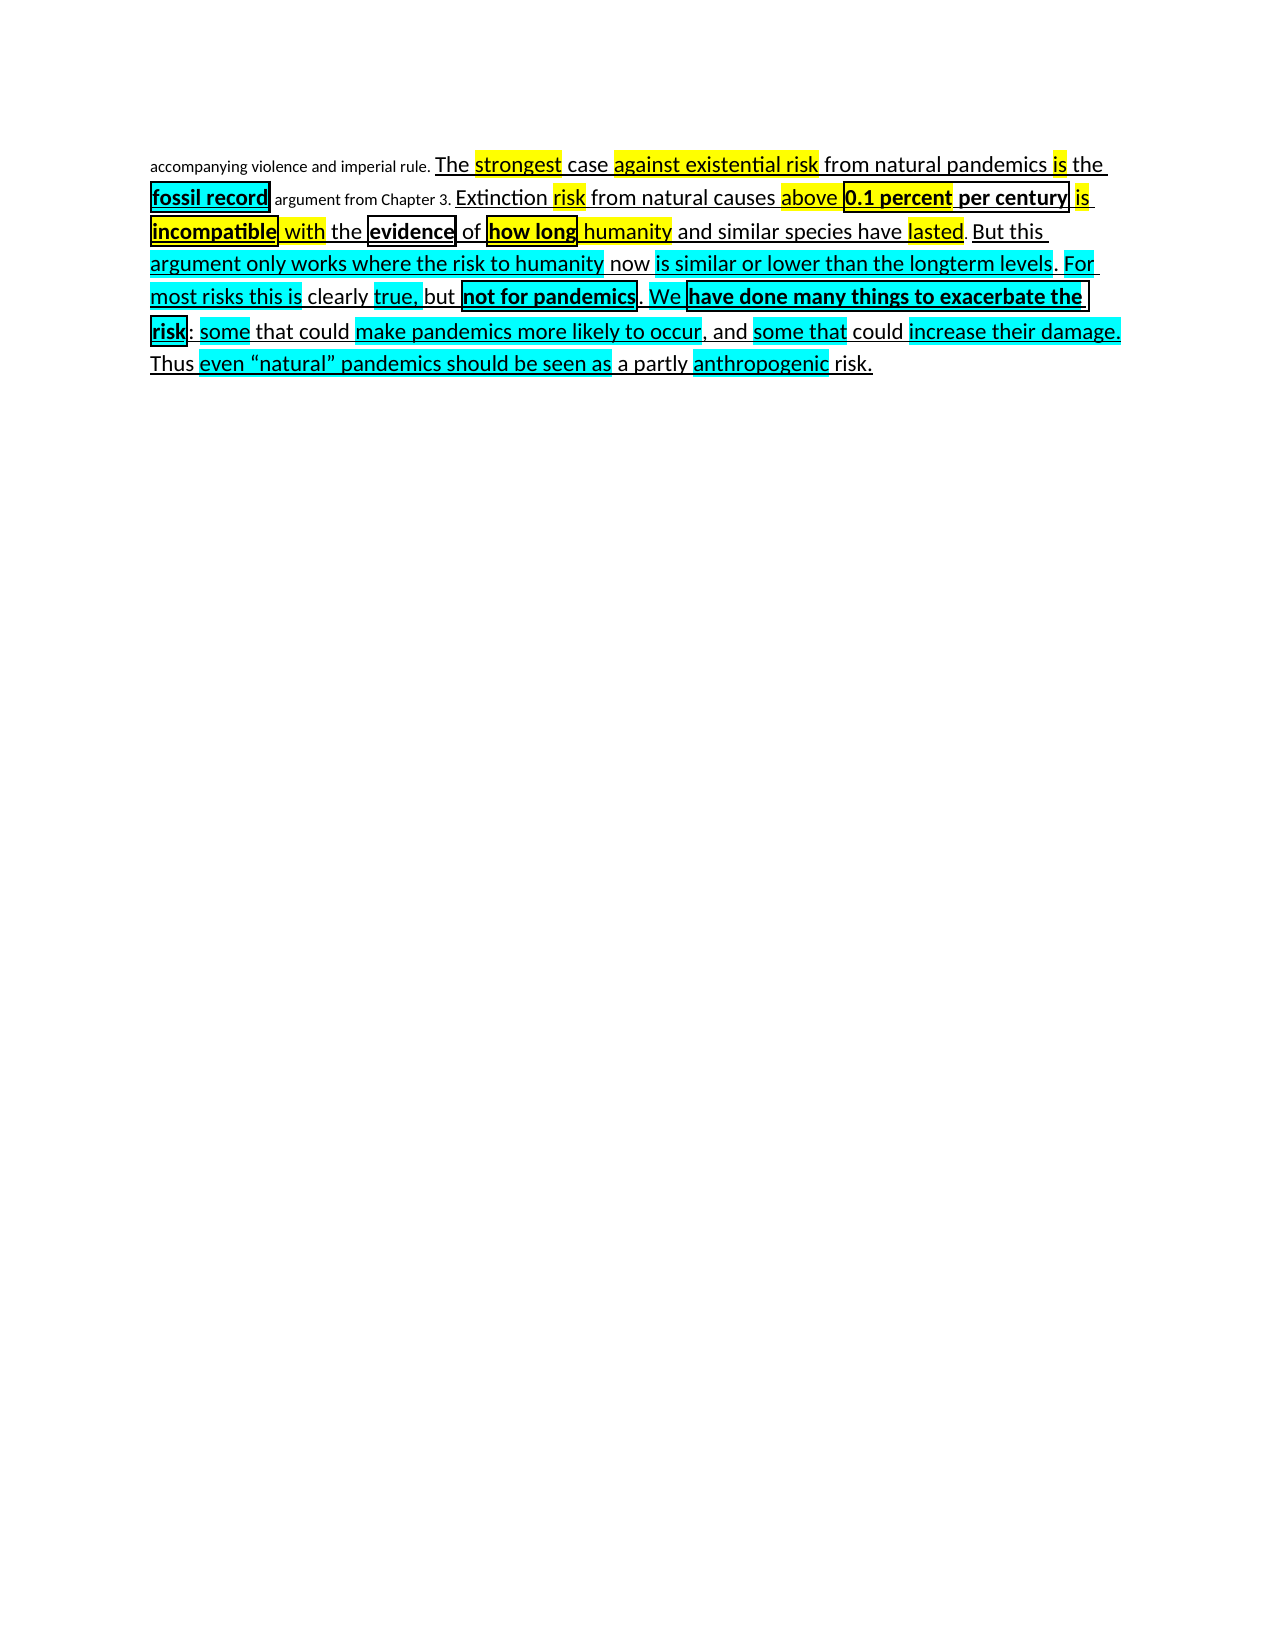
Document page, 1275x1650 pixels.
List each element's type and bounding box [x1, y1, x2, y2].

text [150, 150, 1125, 377]
